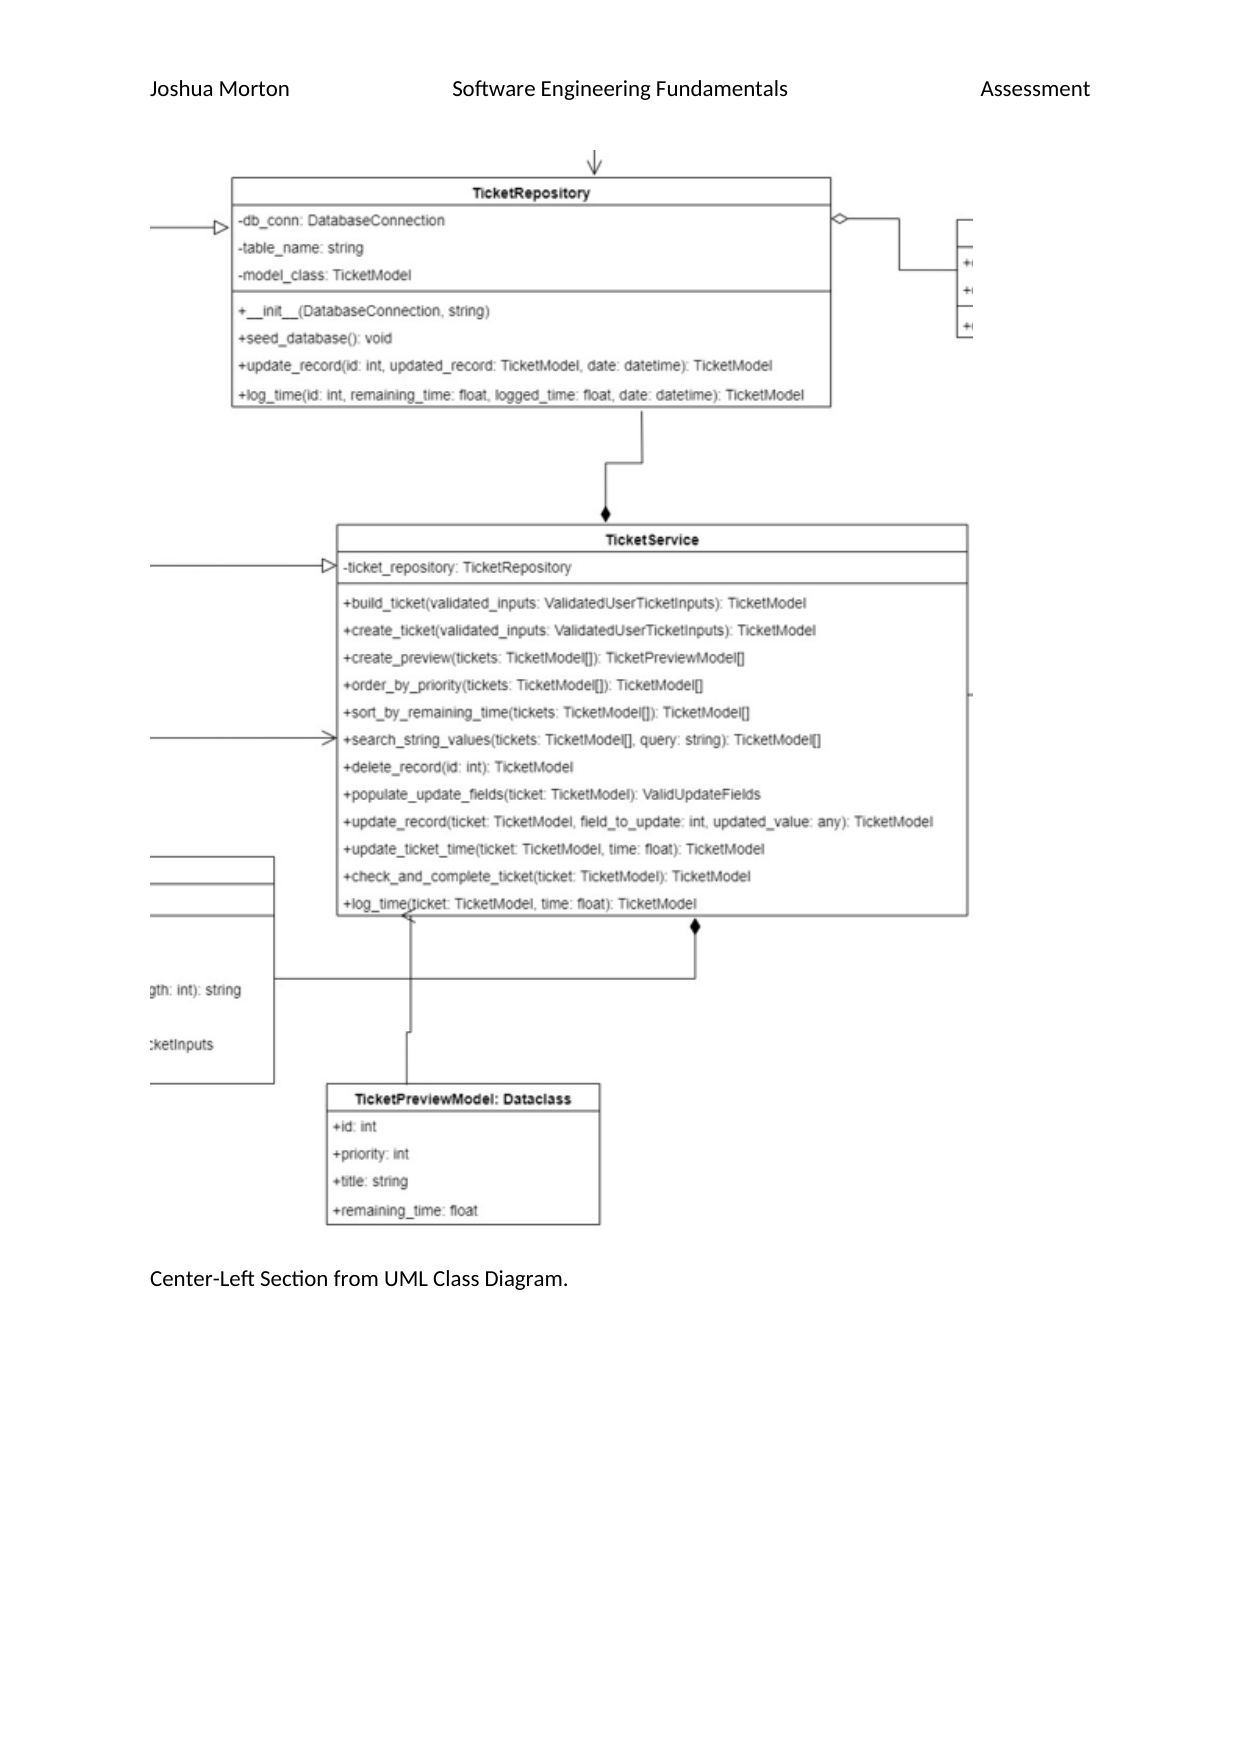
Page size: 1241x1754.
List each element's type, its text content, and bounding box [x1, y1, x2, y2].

picture [150, 150, 973, 1246]
text Center-Left Section from UML Class Diagram. [150, 1264, 1090, 1292]
